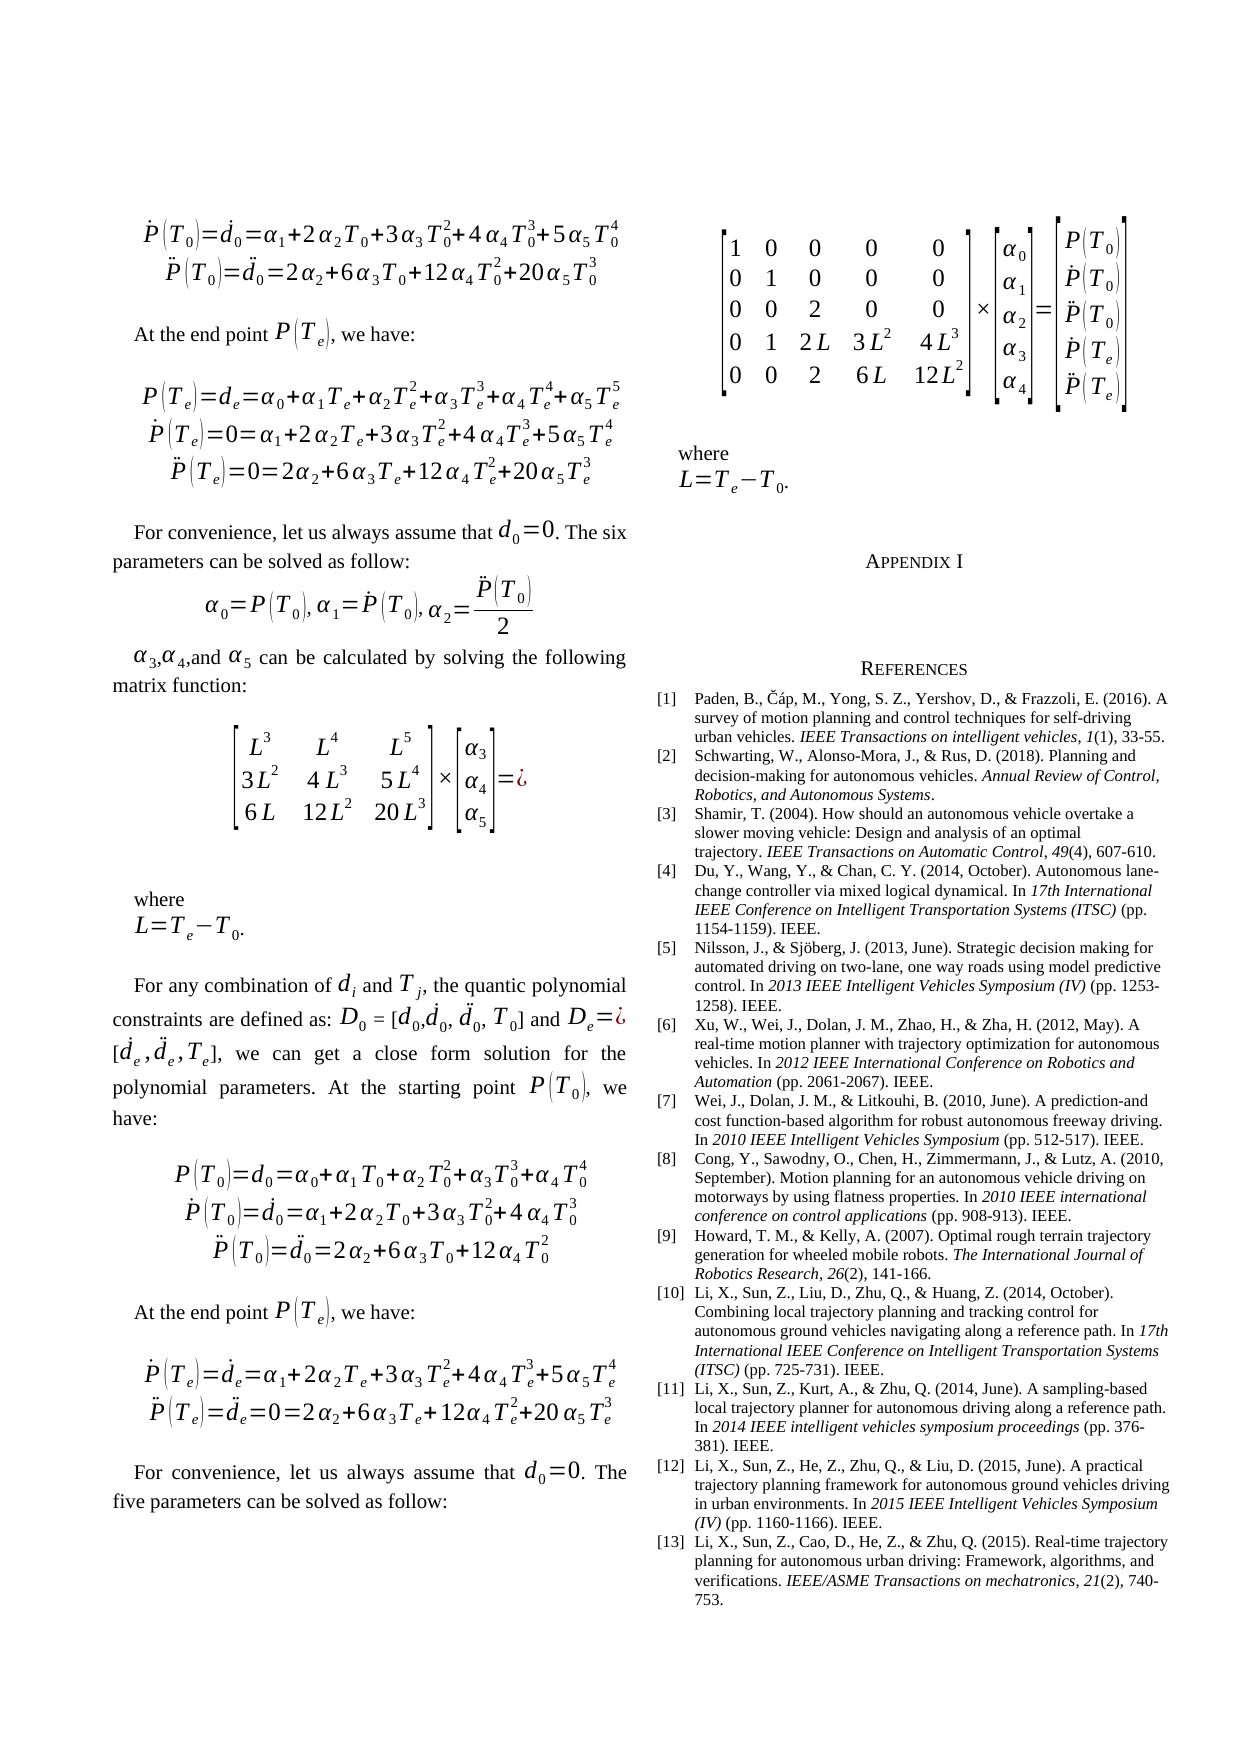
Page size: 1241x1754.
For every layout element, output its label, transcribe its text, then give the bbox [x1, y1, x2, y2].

list Wei, J., Dolan, J. M., & Litkouhi, B. (2010, June). A prediction-and cost function-based algorithm for robust autonomous freeway driving. In 2010 IEEE Intelligent Vehicles Symposium (pp. 512-517). IEEE. [657, 1091, 1171, 1149]
text where [112, 887, 627, 911]
text References [657, 656, 1171, 680]
list Li, X., Sun, Z., Liu, D., Zhu, Q., & Huang, Z. (2014, October). Combining local trajectory planning and tracking control for autonomous ground vehicles navigating along a reference path. In 17th International IEEE Conference on Intelligent Transportation Systems (ITSC) (pp. 725-731). IEEE. [657, 1283, 1171, 1379]
list Paden, B., Čáp, M., Yong, S. Z., Yershov, D., & Frazzoli, E. (2016). A survey of motion planning and control techniques for self-driving urban vehicles. IEEE Transactions on intelligent vehicles, 1(1), 33-55. [657, 689, 1171, 746]
list Li, X., Sun, Z., Cao, D., He, Z., & Zhu, Q. (2015). Real-time trajectory planning for autonomous urban driving: Framework, algorithms, and verifications. IEEE/ASME Transactions on mechatronics, 21(2), 740-753. [657, 1532, 1171, 1609]
text Appendix I [657, 548, 1171, 573]
list Cong, Y., Sawodny, O., Chen, H., Zimmermann, J., & Lutz, A. (2010, September). Motion planning for an autonomous vehicle driving on motorways by using flatness properties. In 2010 IEEE international conference on control applications (pp. 908-913). IEEE. [657, 1149, 1171, 1225]
list Du, Y., Wang, Y., & Chan, C. Y. (2014, October). Autonomous lane-change controller via mixed logical dynamical. In 17th International IEEE Conference on Intelligent Transportation Systems (ITSC) (pp. 1154-1159). IEEE. [657, 861, 1171, 938]
list Li, X., Sun, Z., He, Z., Zhu, Q., & Liu, D. (2015, June). A practical trajectory planning framework for autonomous ground vehicles driving in urban environments. In 2015 IEEE Intelligent Vehicles Symposium (IV) (pp. 1160-1166). IEEE. [657, 1455, 1171, 1532]
text For convenience, let us always assume that . The five parameters can be solved as follow: [112, 1456, 627, 1513]
list Schwarting, W., Alonso-Mora, J., & Rus, D. (2018). Planning and decision-making for autonomous vehicles. Annual Review of Control, Robotics, and Autonomous Systems. [657, 746, 1171, 804]
list Howard, T. M., & Kelly, A. (2007). Optimal rough terrain trajectory generation for wheeled mobile robots. The International Journal of Robotics Research, 26(2), 141-166. [657, 1225, 1171, 1283]
text . [657, 466, 1171, 497]
list Shamir, T. (2004). How should an autonomous vehicle overtake a slower moving vehicle: Design and analysis of an optimal trajectory. IEEE Transactions on Automatic Control, 49(4), 607-610. [657, 804, 1171, 861]
text At the end point , we have: [112, 1294, 627, 1329]
text For convenience, let us always assume that . The six parameters can be solved as follow: [112, 516, 627, 573]
text ,,and can be calculated by solving the following matrix function: [112, 641, 627, 697]
list Li, X., Sun, Z., Kurt, A., & Zhu, Q. (2014, June). A sampling-based local trajectory planner for autonomous driving along a reference path. In 2014 IEEE intelligent vehicles symposium proceedings (pp. 376-381). IEEE. [657, 1379, 1171, 1455]
text For any combination of and , the quantic polynomial constraints are defined as: = [,, , ] and [], we can get a close form solution for the polynomial parameters. At the starting point , we have: [112, 970, 627, 1130]
list Nilsson, J., & Sjöberg, J. (2013, June). Strategic decision making for automated driving on two-lane, one way roads using model predictive control. In 2013 IEEE Intelligent Vehicles Symposium (IV) (pp. 1253-1258). IEEE. [657, 938, 1171, 1014]
text where [657, 441, 1171, 465]
text , , [112, 574, 627, 640]
list Xu, W., Wei, J., Dolan, J. M., Zhao, H., & Zha, H. (2012, May). A real-time motion planner with trajectory optimization for autonomous vehicles. In 2012 IEEE International Conference on Robotics and Automation (pp. 2061-2067). IEEE. [657, 1014, 1171, 1091]
text . [112, 912, 627, 943]
text At the end point , we have: [112, 317, 627, 351]
